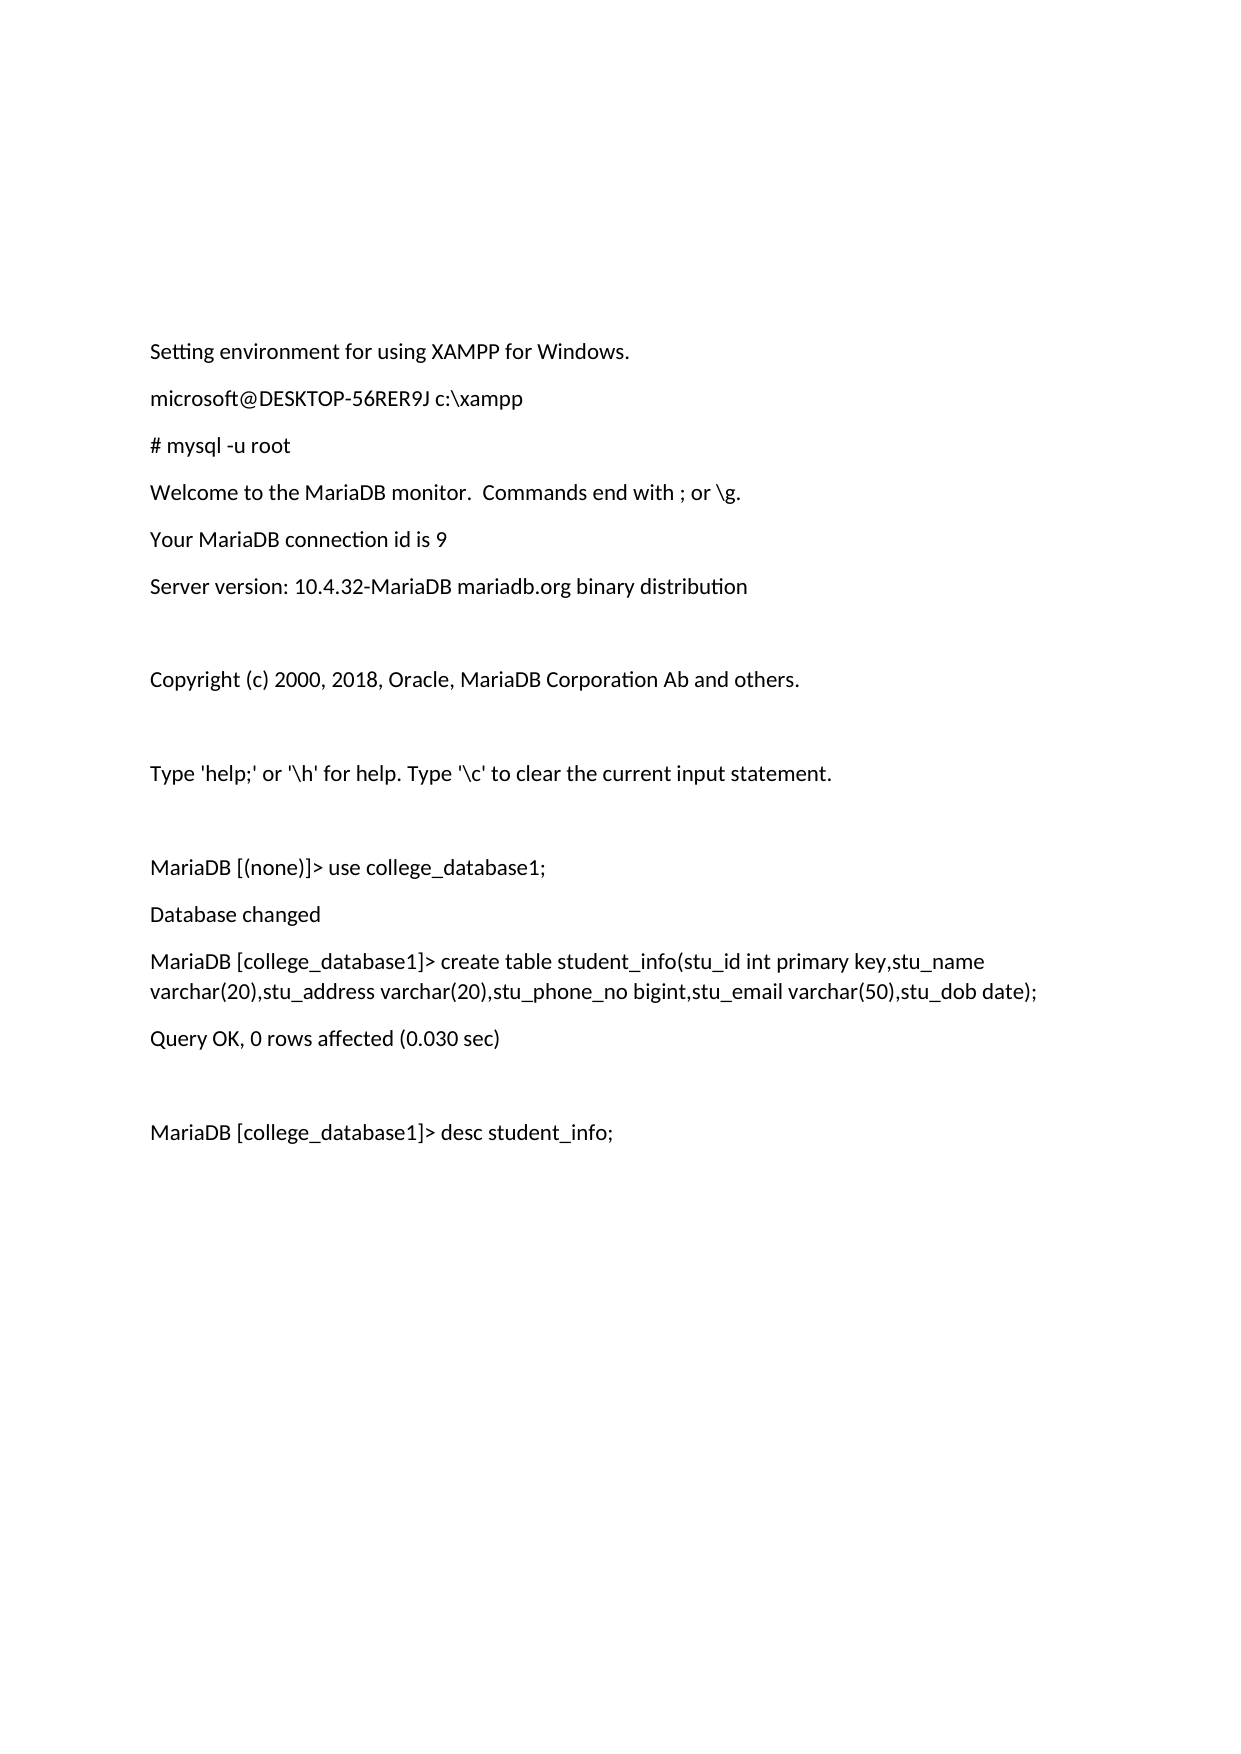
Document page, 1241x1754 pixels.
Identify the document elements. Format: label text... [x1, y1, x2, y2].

text microsoft@DESKTOP-56RER9J c:\xampp [150, 384, 1090, 412]
text Your MariaDB connection id is 9 [150, 525, 1090, 553]
text MariaDB [college_database1]> create table student_info(stu_id int primary key,stu_name varchar(20),stu_address varchar(20),stu_phone_no bigint,stu_email varchar(50),stu_dob date); [150, 947, 1090, 1005]
text Database changed [150, 900, 1090, 928]
text MariaDB [college_database1]> desc student_info; [150, 1118, 1090, 1146]
text MariaDB [(none)]> use college_database1; [150, 853, 1090, 881]
text Welcome to the MariaDB monitor. Commands end with ; or \g. [150, 478, 1090, 506]
text Type 'help;' or '\h' for help. Type '\c' to clear the current input statement. [150, 759, 1090, 787]
text Query OK, 0 rows affected (0.030 sec) [150, 1024, 1090, 1052]
text Copyright (c) 2000, 2018, Oracle, MariaDB Corporation Ab and others. [150, 666, 1090, 694]
text Setting environment for using XAMPP for Windows. [150, 337, 1090, 366]
text Server version: 10.4.32-MariaDB mariadb.org binary distribution [150, 572, 1090, 600]
text # mysql -u root [150, 431, 1090, 459]
